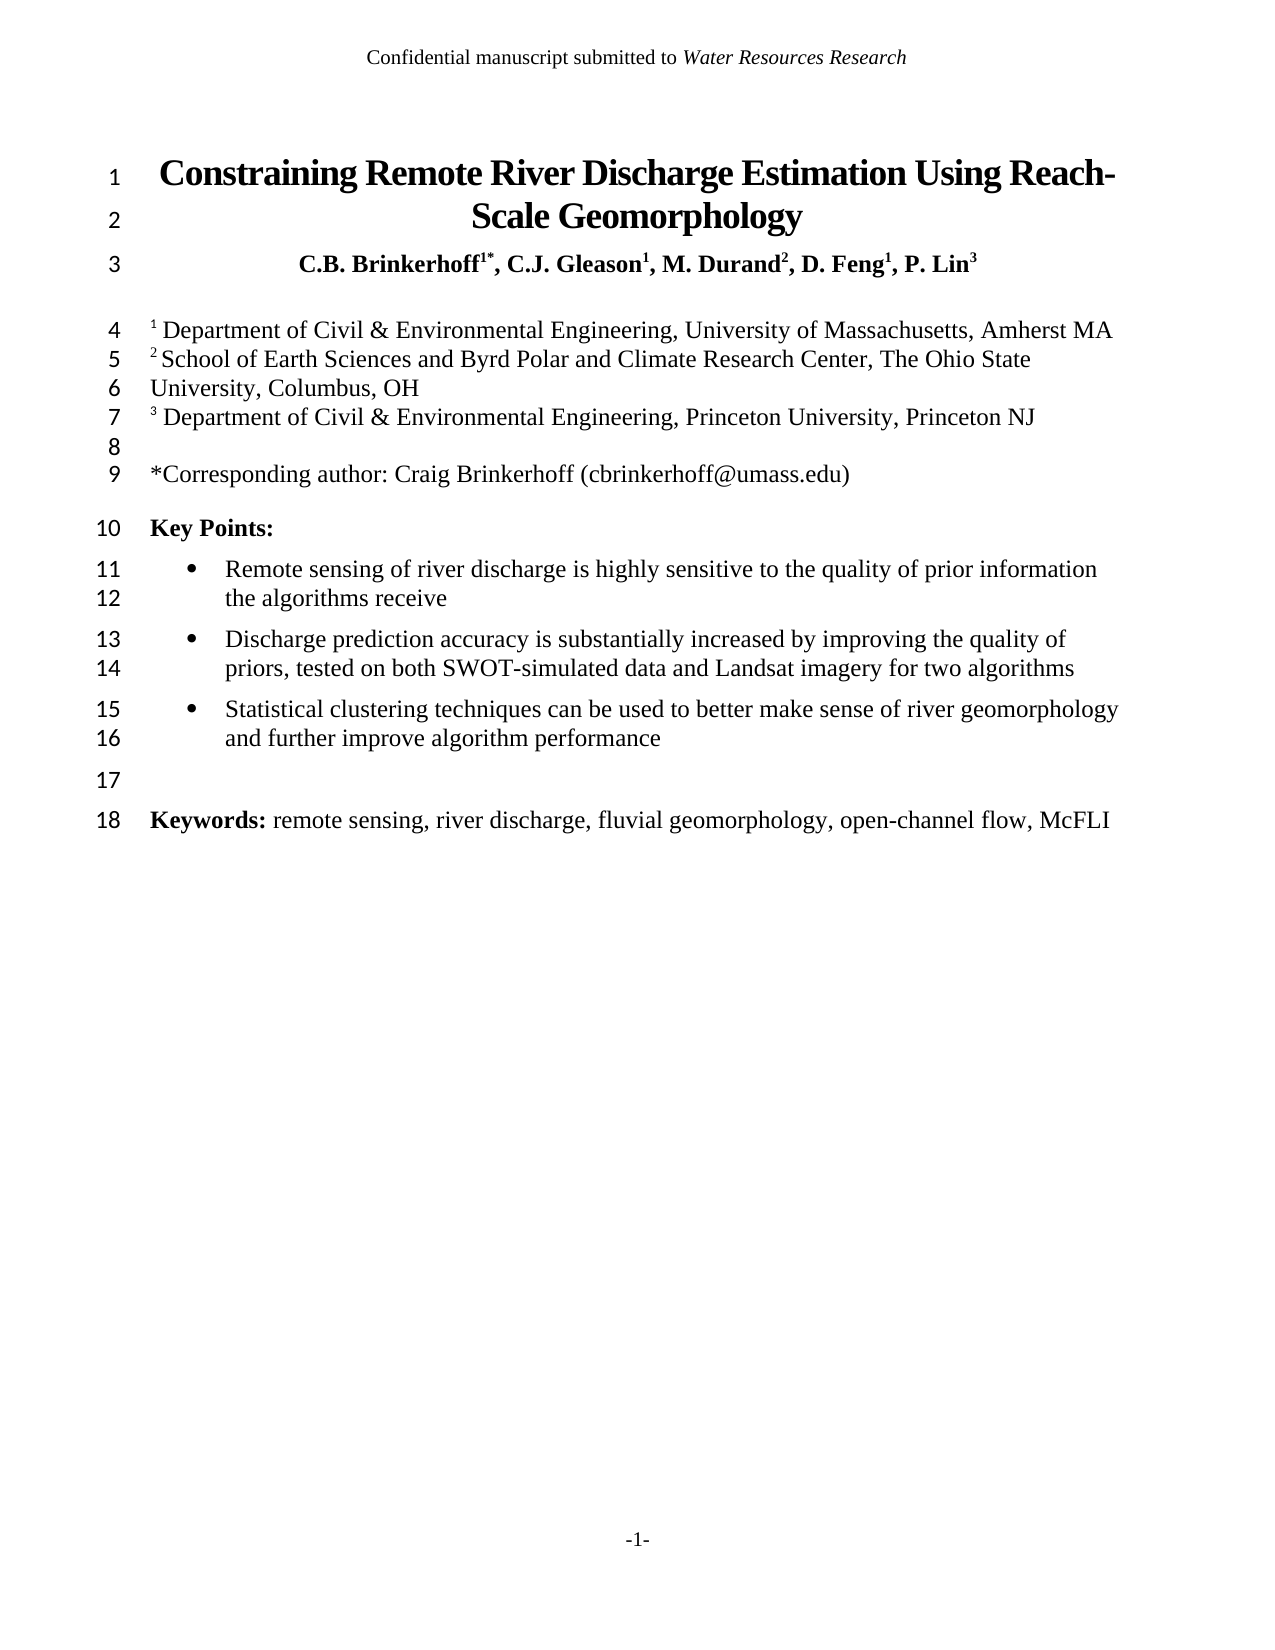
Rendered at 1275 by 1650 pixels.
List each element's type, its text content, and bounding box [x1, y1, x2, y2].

subtitle Key Points: [150, 513, 1125, 542]
text 1 Department of Civil & Environmental Engineering, University of Massachusetts, Amherst MA [150, 315, 1125, 344]
list Statistical clustering techniques can be used to better make sense of river geomorphology and further improve algorithm performance [187, 694, 1125, 752]
text Keywords: remote sensing, river discharge, fluvial geomorphology, open-channel flow, McFLI [150, 806, 1125, 834]
text 2 School of Earth Sciences and Byrd Polar and Climate Research Center, The Ohio State University, Columbus, OH [150, 344, 1125, 402]
text C.B. Brinkerhoff1*, C.J. Gleason1, M. Durand2, D. Feng1, P. Lin3 [150, 249, 1125, 277]
list Discharge prediction accuracy is substantially increased by improving the quality of priors, tested on both SWOT-simulated data and Landsat imagery for two algorithms [187, 624, 1125, 682]
list Remote sensing of river discharge is highly sensitive to the quality of prior information the algorithms receive [187, 554, 1125, 612]
title Constraining Remote River Discharge Estimation Using Reach-Scale Geomorphology [150, 150, 1125, 236]
text 3 Department of Civil & Environmental Engineering, Princeton University, Princeton NJ [150, 402, 1125, 431]
text *Corresponding author: Craig Brinkerhoff (cbrinkerhoff@umass.edu) [150, 459, 1125, 488]
